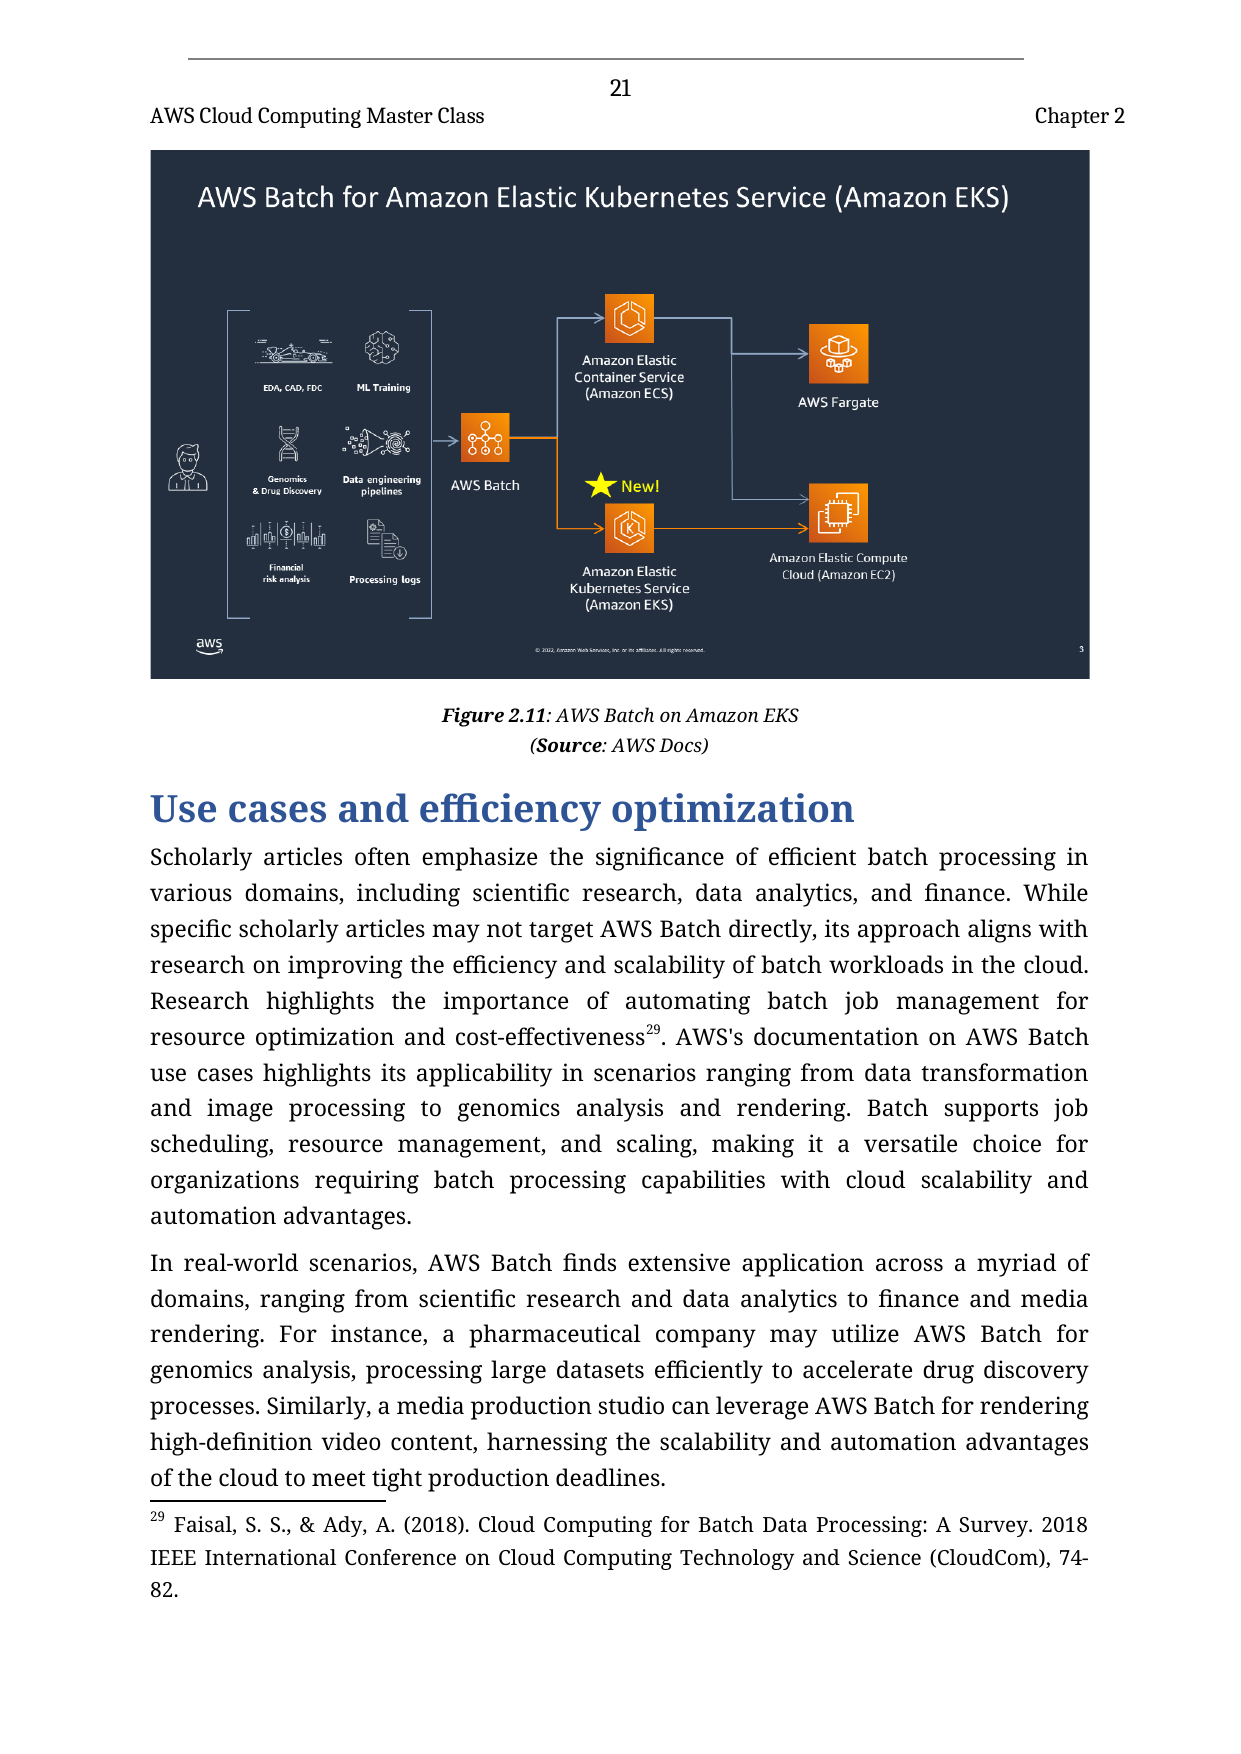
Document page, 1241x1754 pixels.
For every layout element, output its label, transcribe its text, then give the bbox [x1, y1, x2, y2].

subtitle Use cases and efficiency optimization [150, 782, 1090, 833]
text (Source: AWS Docs) [150, 732, 1090, 758]
text Scholarly articles often emphasize the significance of efficient batch processing in various domains, including scientific research, data analytics, and finance. While specific scholarly articles may not target AWS Batch directly, its approach aligns with research on improving the efficiency and scalability of batch workloads in the cloud. Research highlights the importance of automating batch job management for resource optimization and cost-effectiveness. AWS's documentation on AWS Batch use cases highlights its applicability in scenarios ranging from data transformation and image processing to genomics analysis and rendering. Batch supports job scheduling, resource management, and scaling, making it a versatile choice for organizations requiring batch processing capabilities with cloud scalability and automation advantages. [150, 841, 1090, 1231]
picture [150, 150, 1090, 679]
text Figure 2.11: AWS Batch on Amazon EKS [150, 703, 1090, 728]
text In real-world scenarios, AWS Batch finds extensive application across a myriad of domains, ranging from scientific research and data analytics to finance and media rendering. For instance, a pharmaceutical company may utilize AWS Batch for genomics analysis, processing large datasets efficiently to accelerate drug discovery processes. Similarly, a media production studio can leverage AWS Batch for rendering high-definition video content, harnessing the scalability and automation advantages of the cloud to meet tight production deadlines. [150, 1247, 1090, 1493]
